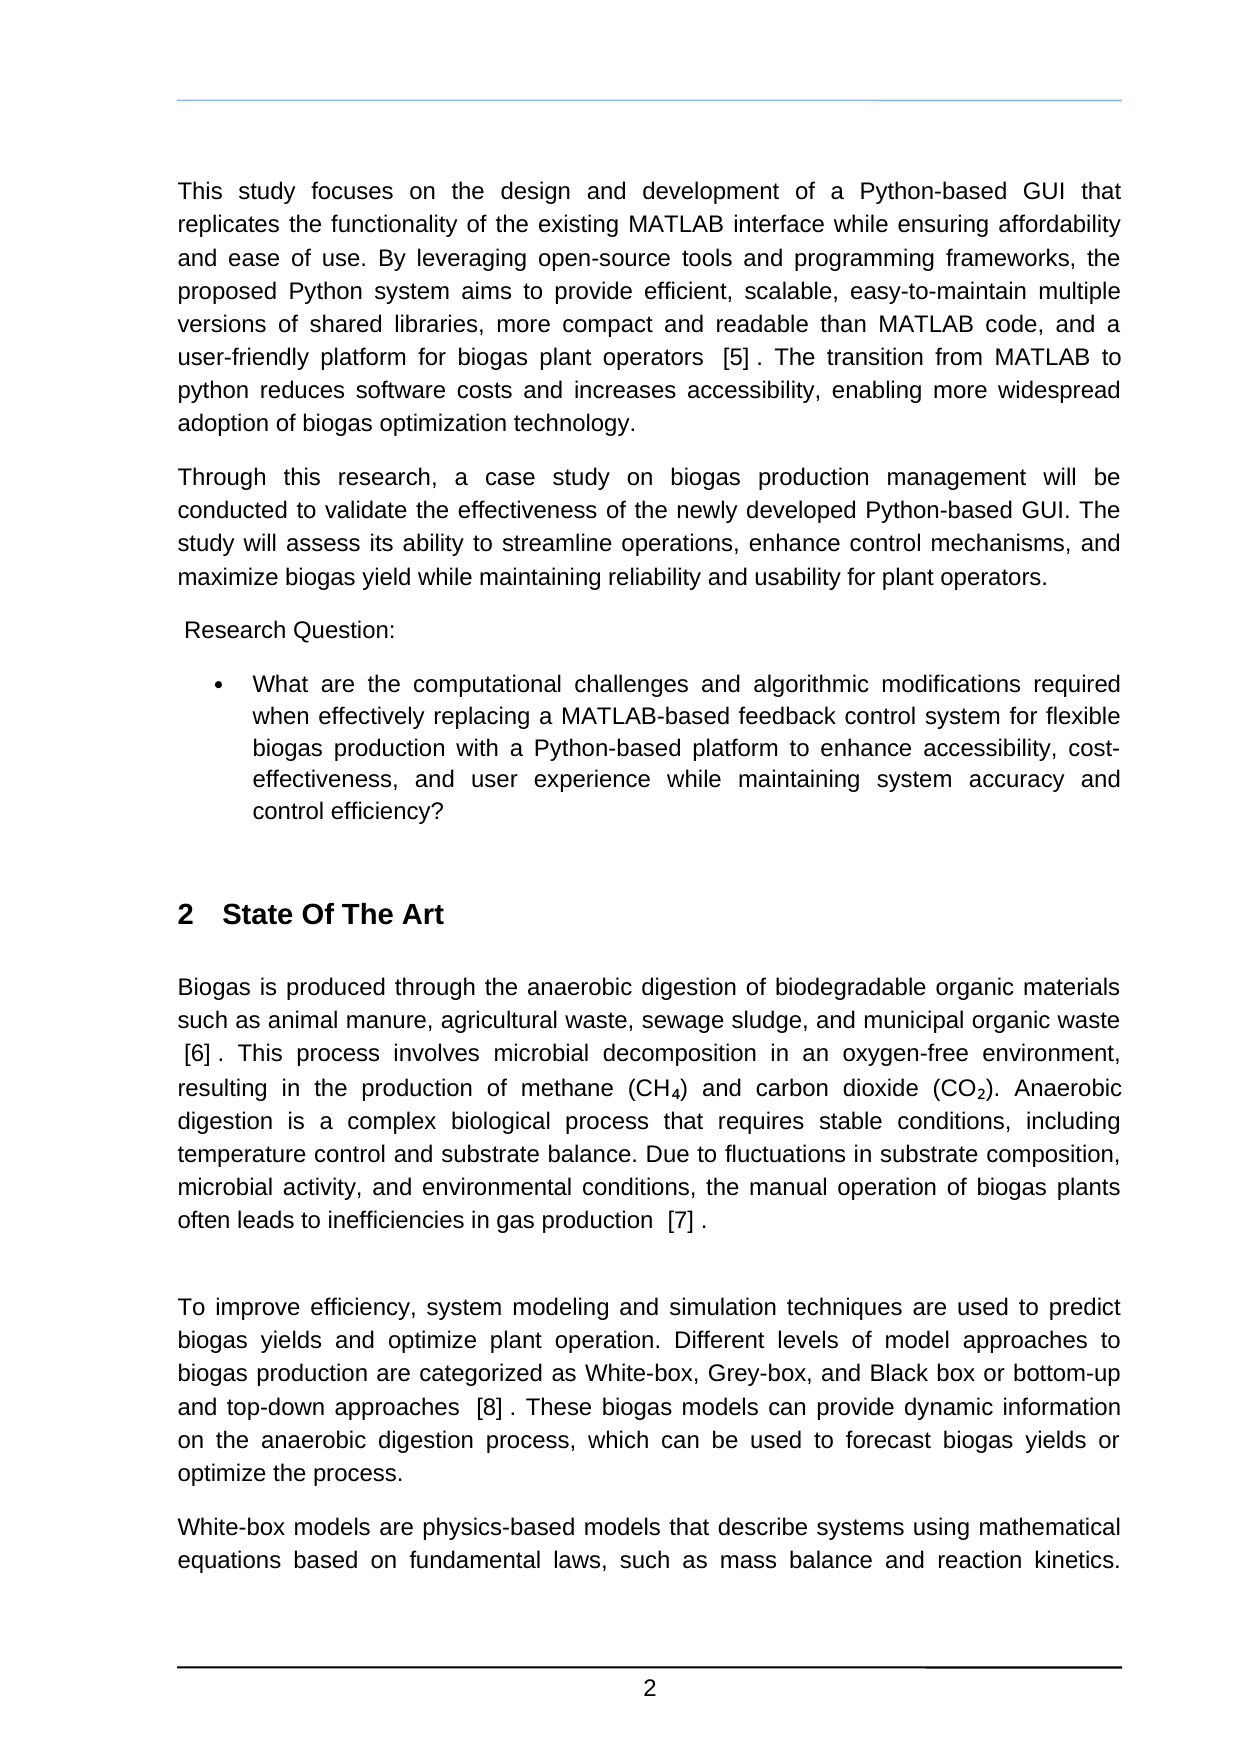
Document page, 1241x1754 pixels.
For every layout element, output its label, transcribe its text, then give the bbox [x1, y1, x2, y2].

text Biogas is produced through the anaerobic digestion of biodegradable organic materials such as animal manure, agricultural waste, sewage sludge, and municipal organic waste . This process involves microbial decomposition in an oxygen-free environment, resulting in the production of methane (CH₄) and carbon dioxide (CO₂). Anaerobic digestion is a complex biological process that requires stable conditions, including temperature control and substrate balance. Due to fluctuations in substrate composition, microbial activity, and environmental conditions, the manual operation of biogas plants often leads to inefficiencies in gas production . [177, 973, 1122, 1234]
text This study focuses on the design and development of a Python-based GUI that replicates the functionality of the existing MATLAB interface while ensuring affordability and ease of use. By leveraging open-source tools and programming frameworks, the proposed Python system aims to provide efficient, scalable, easy-to-maintain multiple versions of shared libraries, more compact and readable than MATLAB code, and a user-friendly platform for biogas plant operators . The transition from MATLAB to python reduces software costs and increases accessibility, enabling more widespread adoption of biogas optimization technology. [177, 177, 1122, 437]
list What are the computational challenges and algorithmic modifications required when effectively replacing a MATLAB-based feedback control system for flexible biogas production with a Python-based platform to enhance accessibility, cost-effectiveness, and user experience while maintaining system accuracy and control efficiency? [215, 670, 1122, 824]
subtitle State Of The Art [177, 898, 1122, 931]
text Through this research, a case study on biogas production management will be conducted to validate the effectiveness of the newly developed Python-based GUI. The study will assess its ability to streamline operations, enhance control mechanisms, and maximize biogas yield while maintaining reliability and usability for plant operators. [177, 463, 1122, 590]
text Research Question: [177, 616, 1122, 644]
text To improve efficiency, system modeling and simulation techniques are used to predict biogas yields and optimize plant operation. Different levels of model approaches to biogas production are categorized as White-box, Grey-box, and Black box or bottom-up and top-down approaches . These biogas models can provide dynamic information on the anaerobic digestion process, which can be used to forecast biogas yields or optimize the process. [177, 1260, 1122, 1486]
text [177, 1513, 1122, 1573]
